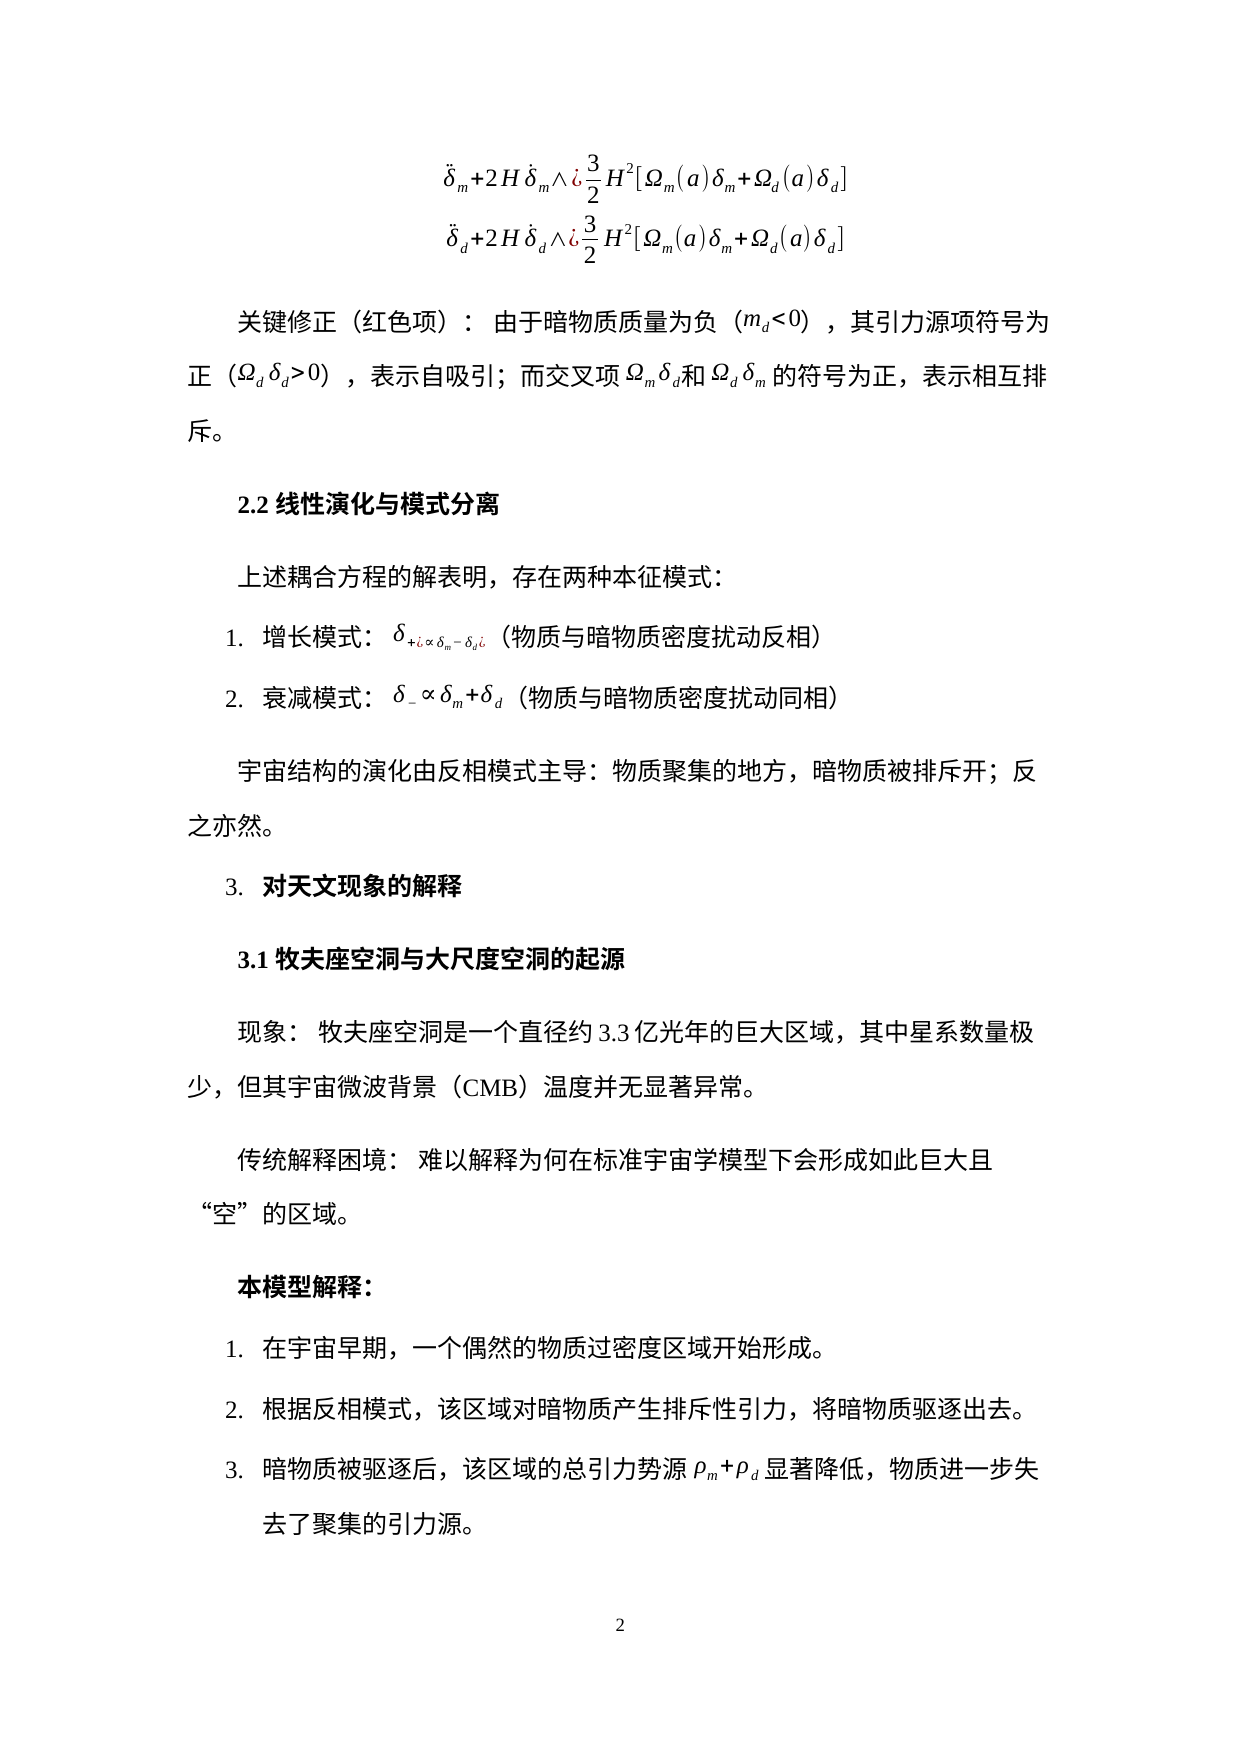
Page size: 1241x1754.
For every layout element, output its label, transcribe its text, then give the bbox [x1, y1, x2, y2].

text 关键修正（红色项）： 由于暗物质质量为负（），其引力源项符号为正（），表示自吸引；而交叉项 和 的符号为正，表示相互排斥。 [187, 302, 1053, 447]
text 本模型解释： [187, 1268, 1053, 1304]
list 增长模式： （物质与暗物质密度扰动反相） [225, 618, 1053, 654]
list 根据反相模式，该区域对暗物质产生排斥性引力，将暗物质驱逐出去。 [225, 1389, 1053, 1425]
text 上述耦合方程的解表明，存在两种本征模式： [187, 557, 1053, 593]
text 2.2 线性演化与模式分离 [187, 484, 1053, 520]
list 衰减模式： （物质与暗物质密度扰动同相） [225, 678, 1053, 715]
list 对天文现象的解释 [225, 867, 1053, 903]
text 宇宙结构的演化由反相模式主导：物质聚集的地方，暗物质被排斥开；反之亦然。 [187, 752, 1053, 842]
list 暗物质被驱逐后，该区域的总引力势源 显著降低，物质进一步失去了聚集的引力源。 [225, 1450, 1053, 1540]
text 现象： 牧夫座空洞是一个直径约3.3亿光年的巨大区域，其中星系数量极少，但其宇宙微波背景（CMB）温度并无显著异常。 [187, 1013, 1053, 1103]
text 传统解释困境： 难以解释为何在标准宇宙学模型下会形成如此巨大且“空”的区域。 [187, 1140, 1053, 1231]
list 在宇宙早期，一个偶然的物质过密度区域开始形成。 [225, 1328, 1053, 1365]
text 3.1 牧夫座空洞与大尺度空洞的起源 [187, 940, 1053, 976]
